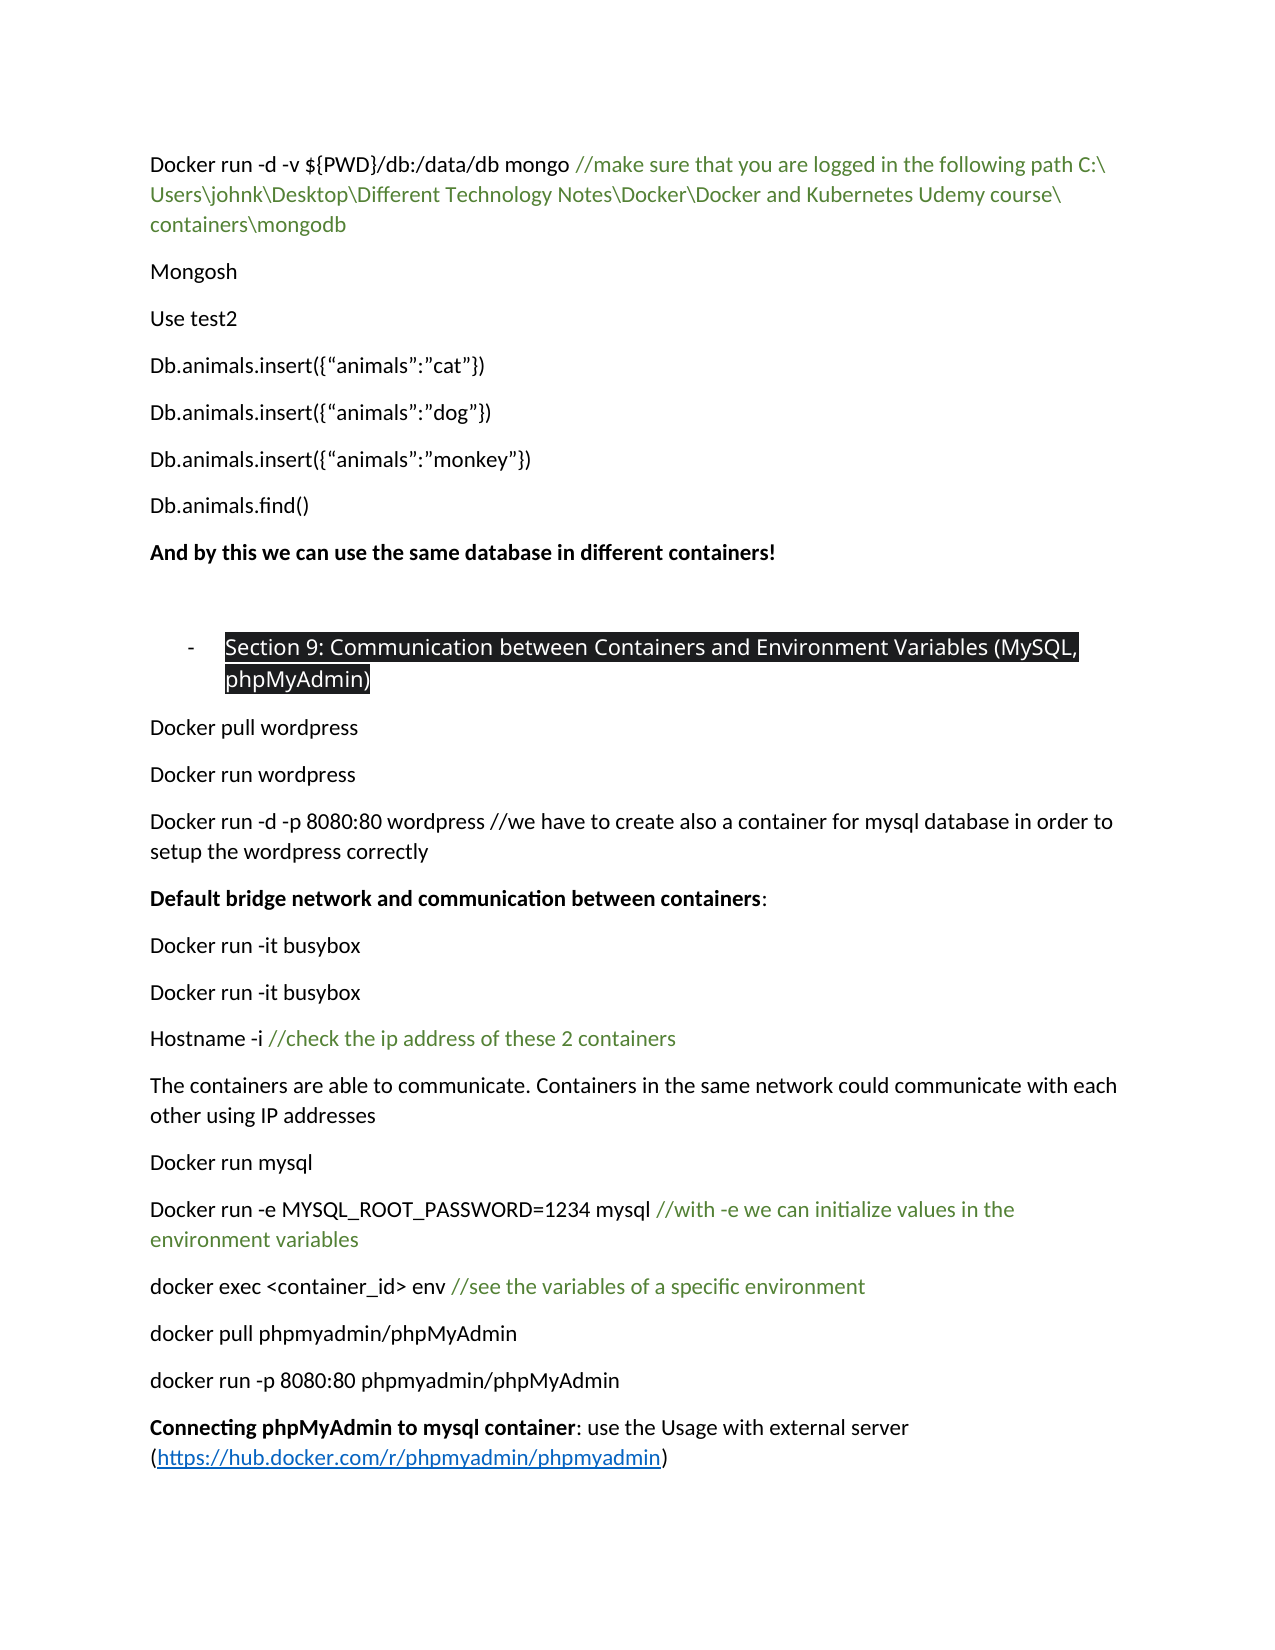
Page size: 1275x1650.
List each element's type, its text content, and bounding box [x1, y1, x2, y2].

text Hostname -i //check the ip address of these 2 containers [150, 1024, 1125, 1053]
text Docker run wordpress [150, 760, 1125, 788]
text Db.animals.insert({“animals”:”dog”}) [150, 398, 1125, 426]
text Docker run -d -p 8080:80 wordpress //we have to create also a container for mysql database in order to setup the wordpress correctly [150, 807, 1125, 865]
text docker pull phpmyadmin/phpMyAdmin [150, 1319, 1125, 1347]
text Docker pull wordpress [150, 713, 1125, 741]
text Db.animals.find() [150, 492, 1125, 520]
text Db.animals.insert({“animals”:”cat”}) [150, 351, 1125, 379]
text Mongosh [150, 257, 1125, 285]
list Section 9: Communication between Containers and Environment Variables (MySQL, phpMyAdmin) [187, 632, 1125, 694]
text The containers are able to communicate. Containers in the same network could communicate with each other using IP addresses [150, 1071, 1125, 1130]
text Docker run mysql [150, 1148, 1125, 1177]
text Default bridge network and communication between containers: [150, 884, 1125, 912]
text Docker run -d -v ${PWD}/db:/data/db mongo //make sure that you are logged in the following path C:\Users\johnk\Desktop\Different Technology Notes\Docker\Docker and Kubernetes Udemy course\containers\mongodb [150, 150, 1125, 238]
text docker exec <container_id> env //see the variables of a specific environment [150, 1272, 1125, 1301]
text Connecting phpMyAdmin to mysql container: use the Usage with external server (https://hub.docker.com/r/phpmyadmin/phpmyadmin) [150, 1413, 1125, 1471]
text And by this we can use the same database in different containers! [150, 538, 1125, 567]
text Docker run -it busybox [150, 978, 1125, 1006]
text Use test2 [150, 304, 1125, 332]
text Db.animals.insert({“animals”:”monkey”}) [150, 445, 1125, 473]
text docker run -p 8080:80 phpmyadmin/phpMyAdmin [150, 1366, 1125, 1394]
text Docker run -e MYSQL_ROOT_PASSWORD=1234 mysql //with -e we can initialize values in the environment variables [150, 1195, 1125, 1254]
text Docker run -it busybox [150, 931, 1125, 959]
